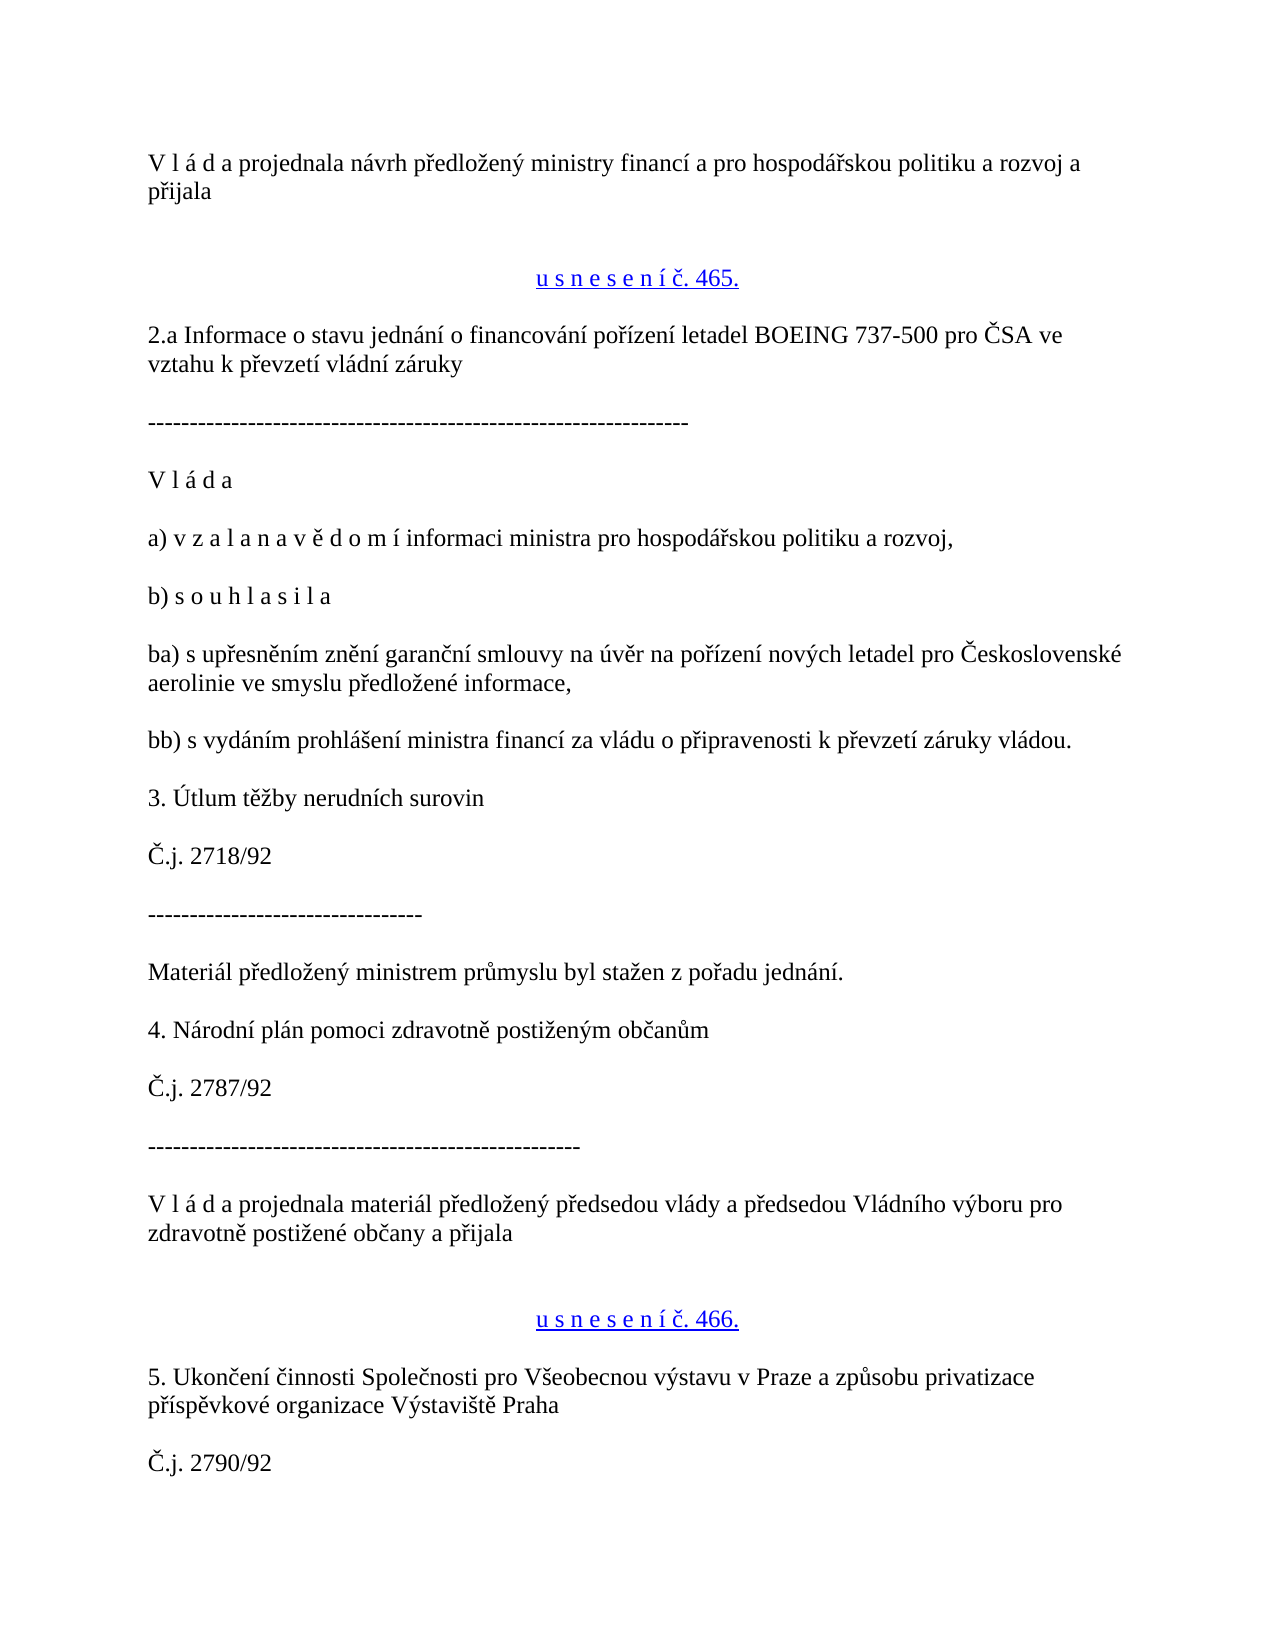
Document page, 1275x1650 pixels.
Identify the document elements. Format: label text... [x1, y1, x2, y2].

text 3. Útlum těžby nerudních surovin [148, 783, 1127, 812]
text Materiál předložený ministrem průmyslu byl stažen z pořadu jednání. [148, 957, 1127, 986]
text bb) s vydáním prohlášení ministra financí za vládu o připravenosti k převzetí záruky vládou. [148, 726, 1127, 754]
text V l á d a [148, 465, 1127, 494]
text u s n e s e n í č. 465. [148, 234, 1127, 292]
text V l á d a projednala návrh předložený ministry financí a pro hospodářskou politiku a rozvoj a přijala [148, 148, 1127, 205]
text 4. Národní plán pomoci zdravotně postiženým občanům [148, 1015, 1127, 1044]
text a) v z a l a n a v ě d o m í informaci ministra pro hospodářskou politiku a rozvoj, [148, 523, 1127, 552]
text ---------------------------------------------------- [148, 1131, 1127, 1160]
text Č.j. 2787/92 [148, 1073, 1127, 1102]
text 2.a Informace o stavu jednání o financování pořízení letadel BOEING 737-500 pro ČSA ve vztahu k převzetí vládní záruky [148, 292, 1127, 378]
text Č.j. 2790/92 [148, 1448, 1127, 1477]
text 5. Ukončení činnosti Společnosti pro Všeobecnou výstavu v Praze a způsobu privatizace příspěvkové organizace Výstaviště Praha [148, 1333, 1127, 1419]
text u s n e s e n í č. 466. [148, 1276, 1127, 1333]
text b) s o u h l a s i l a [148, 581, 1127, 610]
text V l á d a projednala materiál předložený předsedou vlády a předsedou Vládního výboru pro zdravotně postižené občany a přijala [148, 1189, 1127, 1246]
text ba) s upřesněním znění garanční smlouvy na úvěr na pořízení nových letadel pro Československé aerolinie ve smyslu předložené informace, [148, 639, 1127, 696]
text ----------------------------------------------------------------- [148, 407, 1127, 436]
text Č.j. 2718/92 [148, 841, 1127, 870]
text --------------------------------- [148, 899, 1127, 928]
